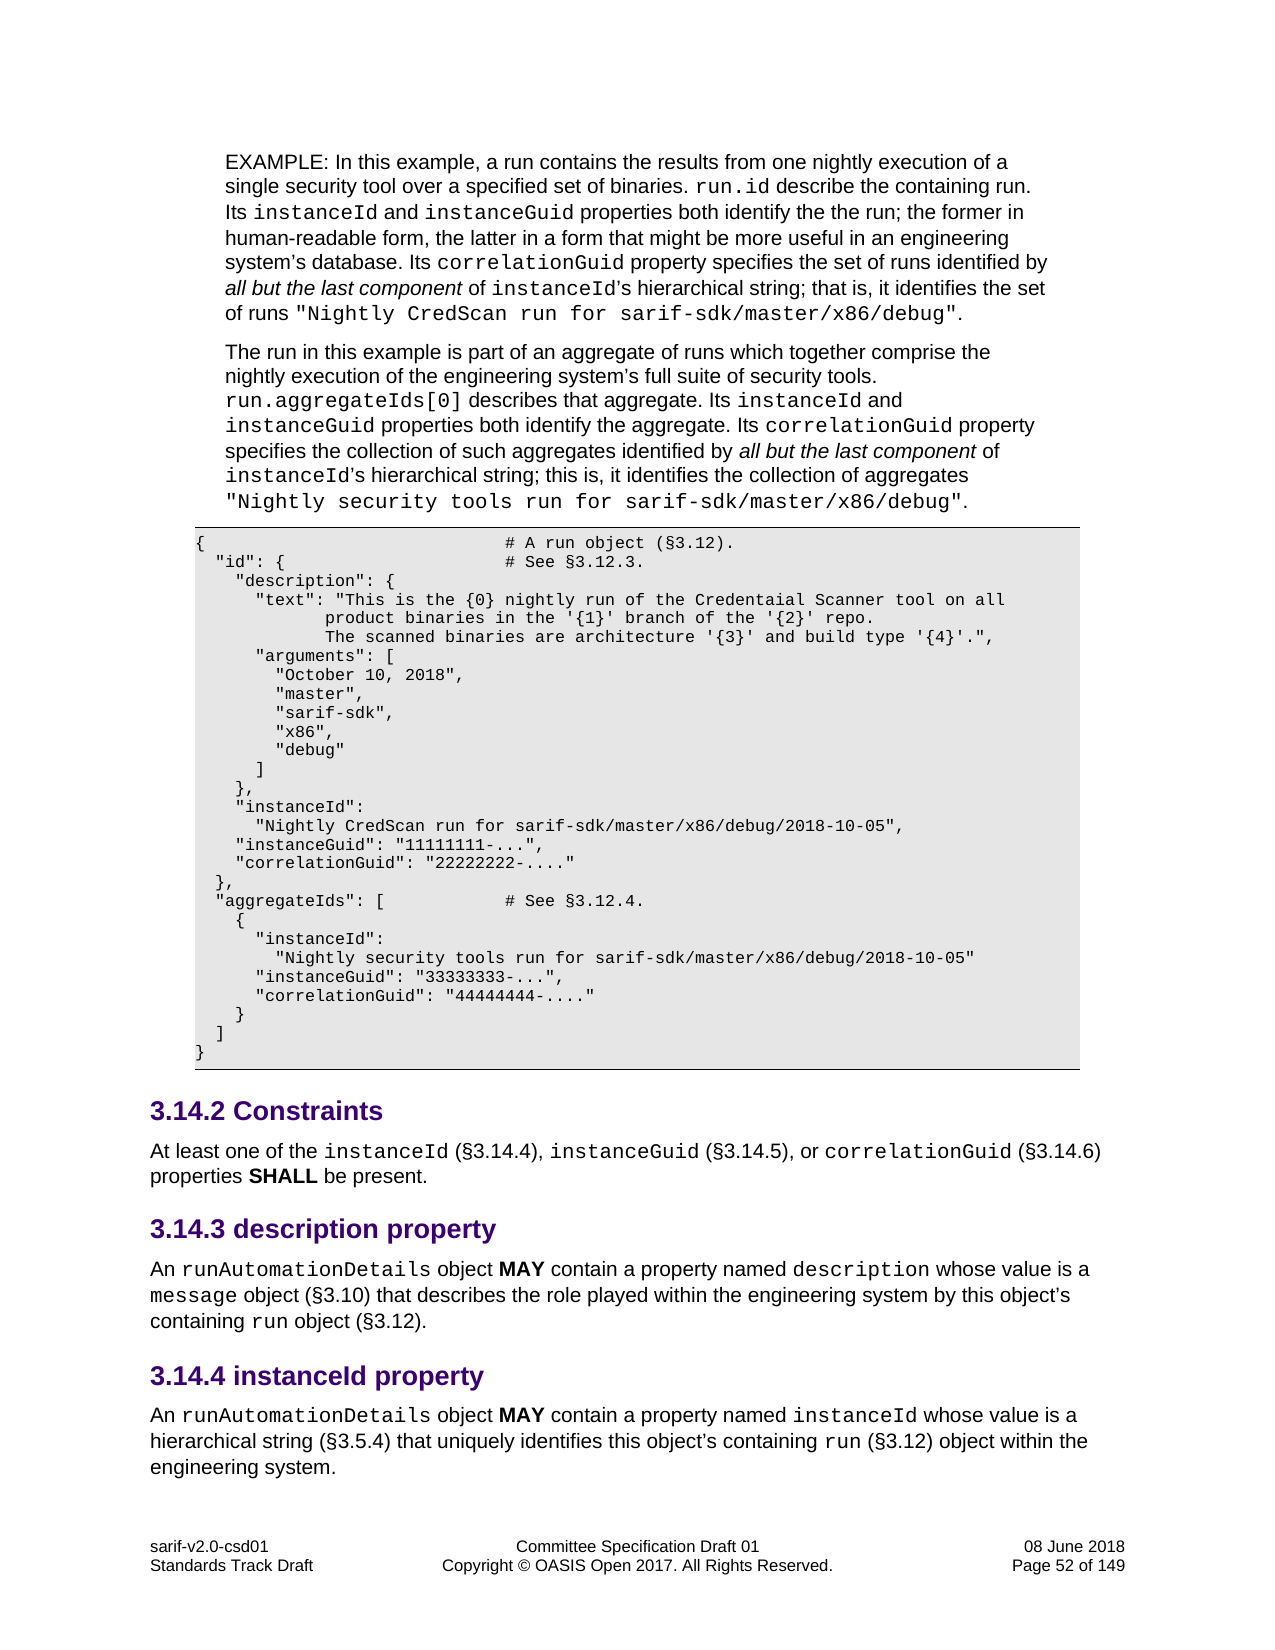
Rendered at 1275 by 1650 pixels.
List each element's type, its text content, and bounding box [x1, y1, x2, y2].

text At least one of the instanceId (§3.14.4), instanceGuid (§3.14.5), or correlationGuid (§3.14.6) properties SHALL be present. [150, 1138, 1125, 1188]
text } [195, 1036, 1080, 1069]
subtitle description property [150, 1213, 1125, 1244]
subtitle instanceId property [150, 1359, 1125, 1391]
text The scanned binaries are architecture '{3}' and build type '{4}'.", [195, 622, 1080, 640]
text An runAutomationDetails object MAY contain a property named instanceId whose value is a hierarchical string (§3.5.4) that uniquely identifies this object’s containing run (§3.12) object within the engineering system. [150, 1403, 1125, 1479]
text "instanceGuid": "33333333-...", [195, 961, 1080, 980]
text "October 10, 2018", [195, 659, 1080, 678]
text { [195, 904, 1080, 923]
text "master", [195, 678, 1080, 697]
text "Nightly CredScan run for sarif-sdk/master/x86/debug/2018-10-05", [195, 810, 1080, 829]
text "arguments": [ [195, 640, 1080, 659]
text "x86", [195, 716, 1080, 735]
text EXAMPLE: In this example, a run contains the results from one nightly execution of a single security tool over a specified set of binaries. run.id describe the containing run. Its instanceId and instanceGuid properties both identify the the run; the former in human-readable form, the latter in a form that might be more useful in an engineering system’s database. Its correlationGuid property specifies the set of runs identified by all but the last component of instanceId’s hierarchical string; that is, it identifies the set of runs "Nightly CredScan run for sarif-sdk/master/x86/debug". [225, 150, 1050, 327]
text "correlationGuid": "44444444-...." [195, 980, 1080, 999]
text "correlationGuid": "22222222-...." [195, 848, 1080, 867]
text product binaries in the '{1}' branch of the '{2}' repo. [195, 603, 1080, 622]
text "id": { # See §3.12.3. [195, 546, 1080, 565]
text "instanceId": [195, 923, 1080, 942]
text "sarif-sdk", [195, 697, 1080, 716]
subtitle Constraints [150, 1095, 1125, 1126]
text }, [195, 867, 1080, 886]
text "description": { [195, 565, 1080, 584]
text ] [195, 753, 1080, 772]
text The run in this example is part of an aggregate of runs which together comprise the nightly execution of the engineering system’s full suite of security tools. run.aggregateIds[0] describes that aggregate. Its instanceId and instanceGuid properties both identify the aggregate. Its correlationGuid property specifies the collection of such aggregates identified by all but the last component of instanceId’s hierarchical string; this is, it identifies the collection of aggregates "Nightly security tools run for sarif-sdk/master/x86/debug". [225, 339, 1050, 515]
text } [195, 999, 1080, 1017]
text "aggregateIds": [ # See §3.12.4. [195, 886, 1080, 904]
text { # A run object (§3.12). [195, 528, 1080, 546]
text "instanceGuid": "11111111-...", [195, 829, 1080, 848]
text ] [195, 1017, 1080, 1036]
text "debug" [195, 735, 1080, 753]
text "text": "This is the {0} nightly run of the Credentaial Scanner tool on all [195, 584, 1080, 603]
text "instanceId": [195, 791, 1080, 810]
text An runAutomationDetails object MAY contain a property named description whose value is a message object (§3.10) that describes the role played within the engineering system by this object’s containing run object (§3.12). [150, 1257, 1125, 1334]
text }, [195, 772, 1080, 791]
text "Nightly security tools run for sarif-sdk/master/x86/debug/2018-10-05" [195, 942, 1080, 961]
